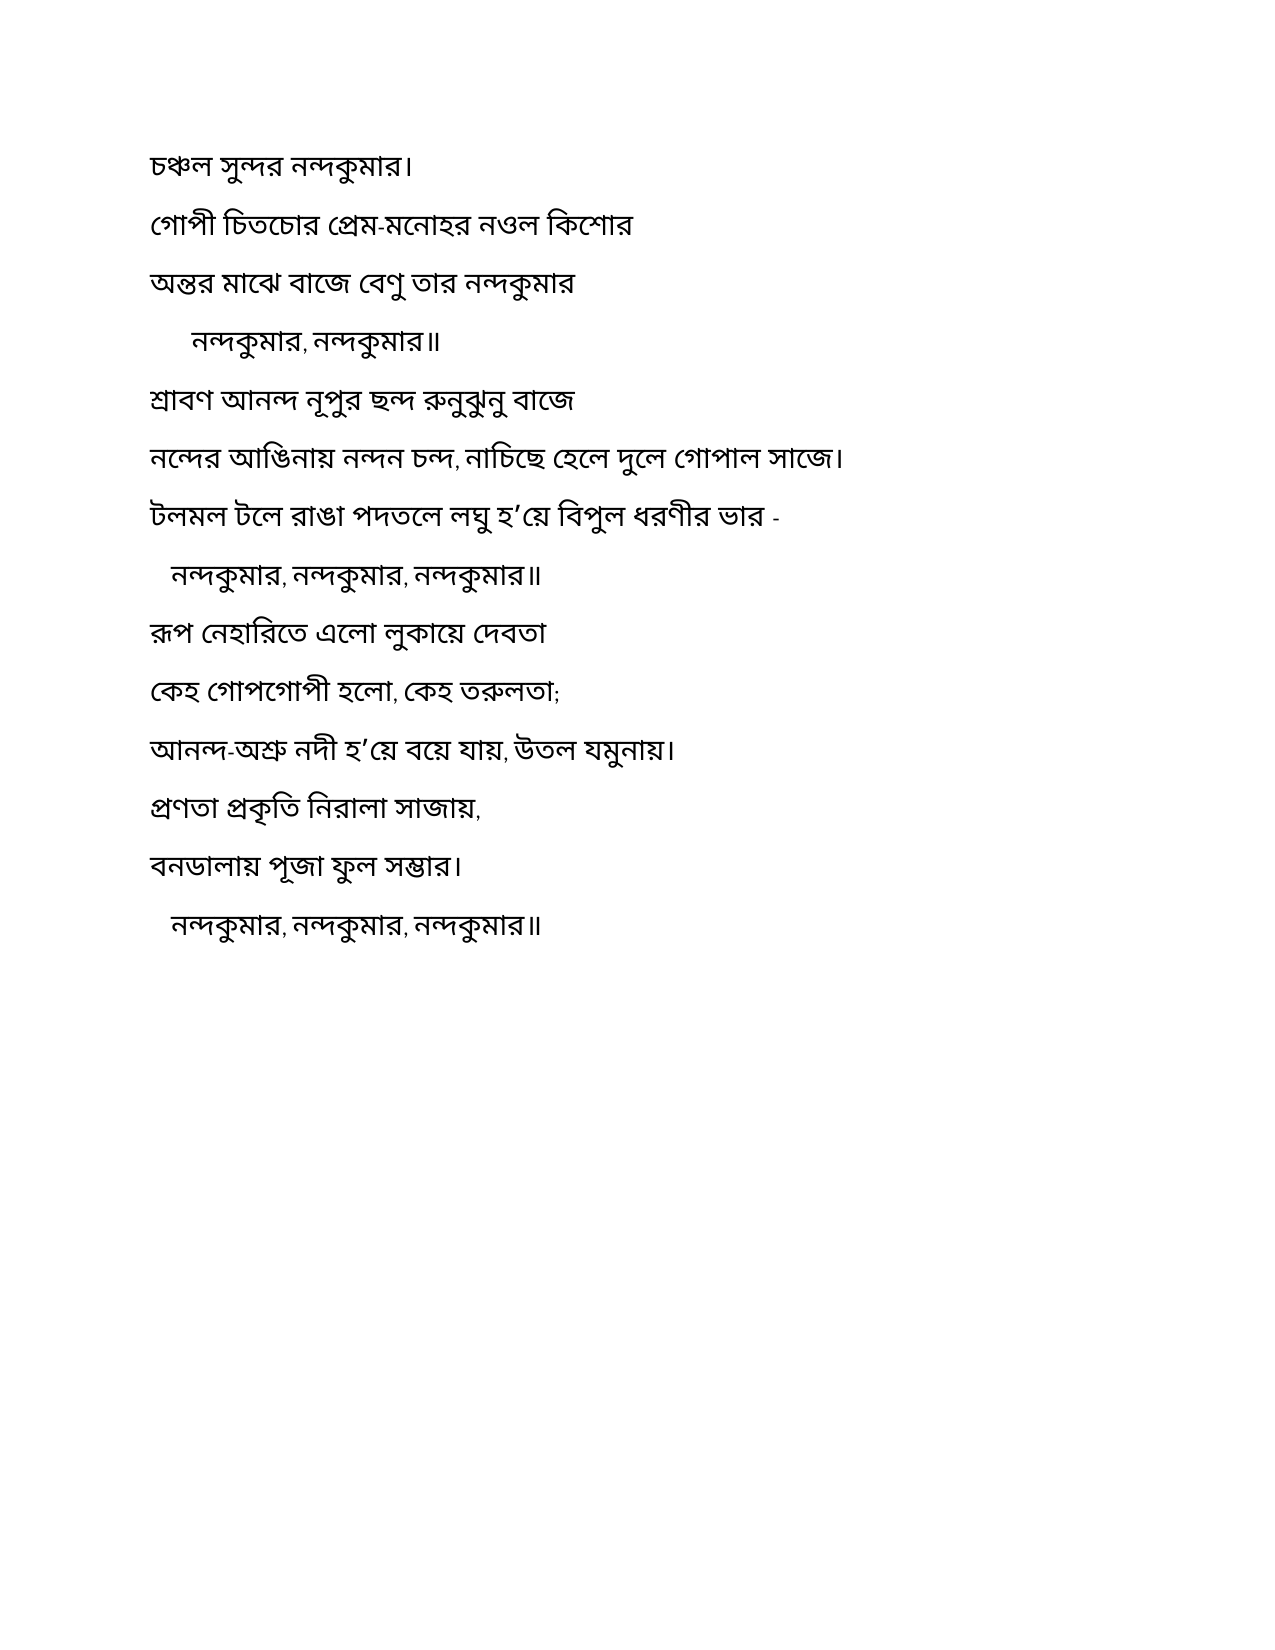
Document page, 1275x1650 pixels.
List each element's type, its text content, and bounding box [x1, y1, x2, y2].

text রূপ নেহারিতে এলো লুকায়ে দেবতা [150, 617, 1125, 655]
text আনন্দ-অশ্রু নদী হ’য়ে বয়ে যায়, উতল যমুনায়। [150, 733, 1125, 772]
text অন্তর মাঝে বাজে বেণু তার নন্দকুমার [150, 267, 1125, 305]
text গোপী চিতচোর প্রেম-মনোহর নওল কিশোর [150, 208, 1125, 247]
text নন্দকুমার, নন্দকুমার, নন্দকুমার॥ [150, 558, 1125, 597]
text শ্রাবণ আনন্দ নূপুর ছন্দ রুনুঝুনু বাজে [150, 383, 1125, 422]
text নন্দকুমার, নন্দকুমার॥ [150, 325, 1125, 364]
text কেহ গোপগোপী হলো, কেহ তরুলতা; [150, 675, 1125, 714]
text বনডালায় পূজা ফুল সম্ভার। [150, 850, 1125, 889]
text নন্দের আঙিনায় নন্দন চন্দ, নাচিছে হেলে দুলে গোপাল সাজে। [150, 442, 1125, 480]
text প্রণতা প্রকৃতি নিরালা সাজায়, [150, 792, 1125, 830]
text টলমল টলে রাঙা পদতলে লঘু হ’য়ে বিপুল ধরণীর ভার - [150, 500, 1125, 539]
text চঞ্চল সুন্দর নন্দকুমার। [150, 150, 1125, 189]
text নন্দকুমার, নন্দকুমার, নন্দকুমার॥ [150, 908, 1125, 947]
